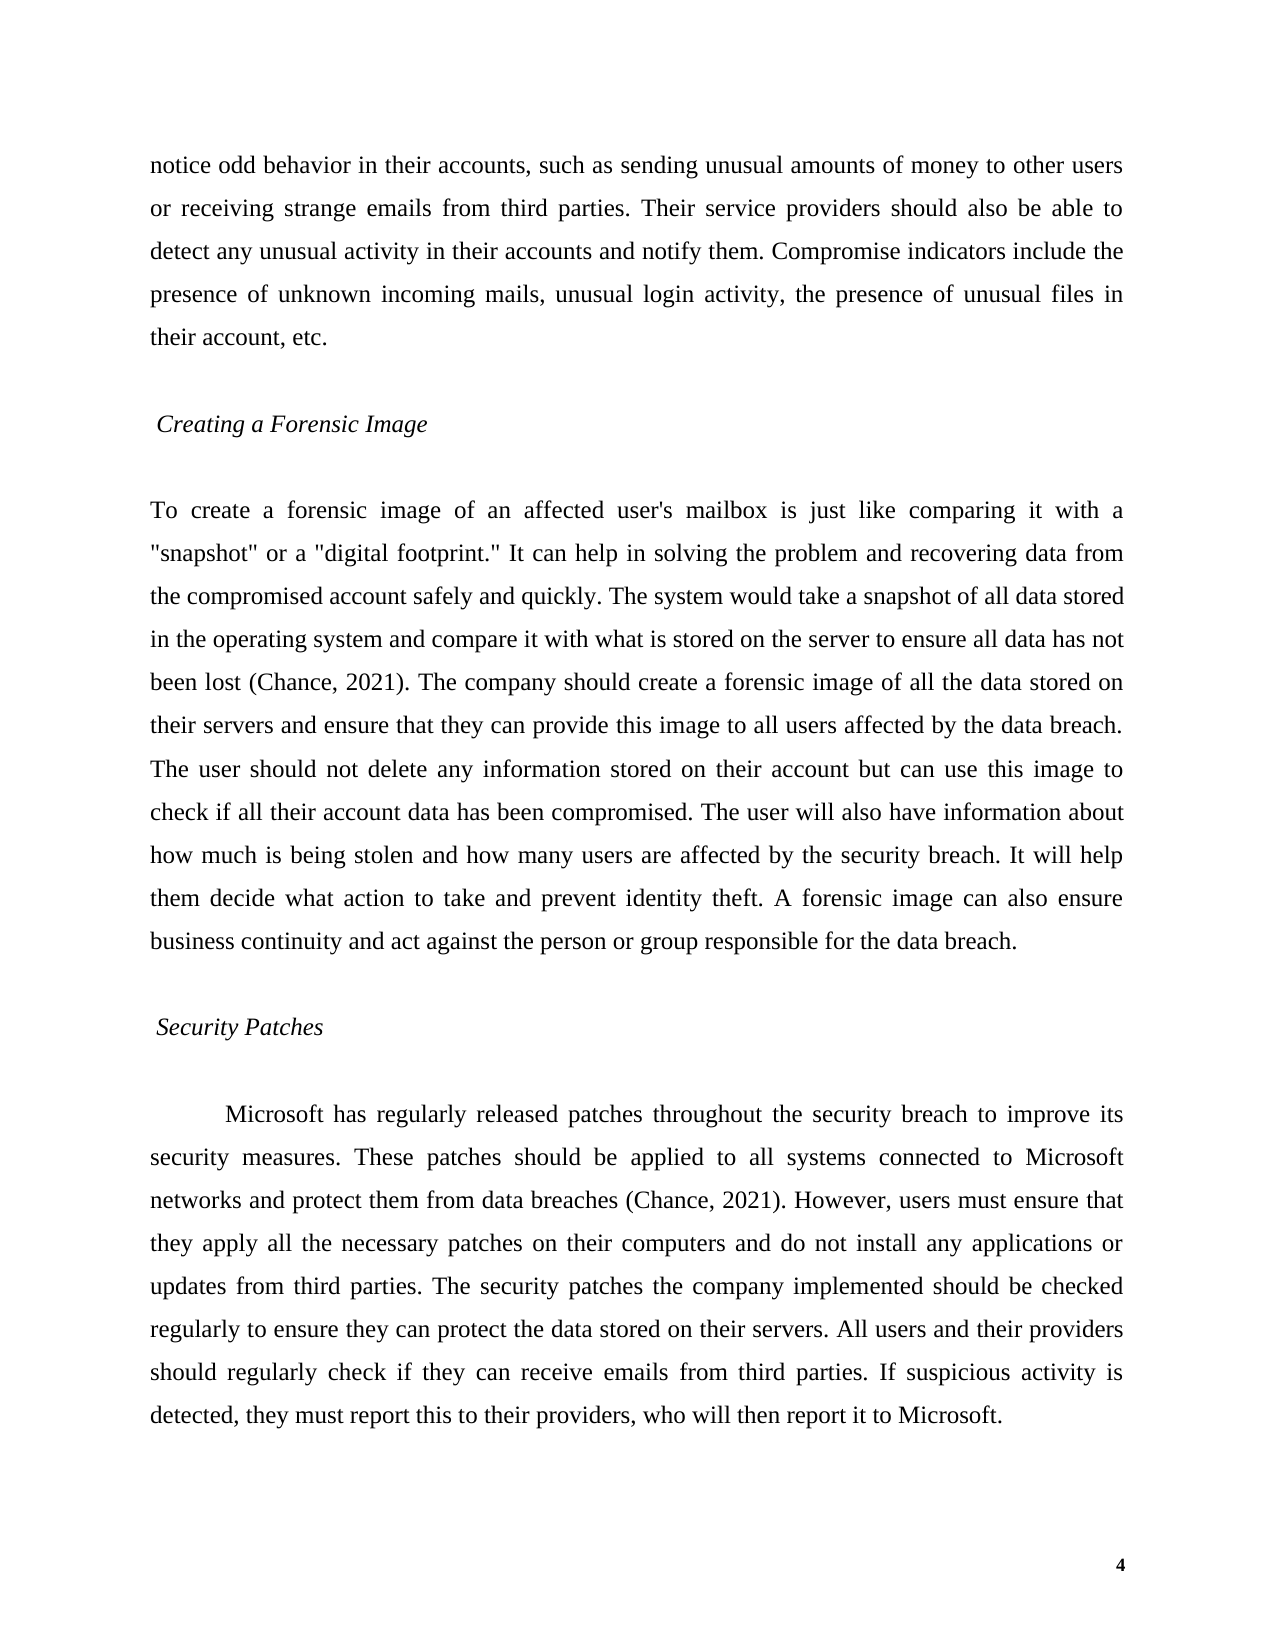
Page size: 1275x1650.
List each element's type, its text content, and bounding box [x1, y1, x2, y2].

text Creating a Forensic Image [150, 409, 1125, 437]
text Microsoft has regularly released patches throughout the security breach to improve its security measures. These patches should be applied to all systems connected to Microsoft networks and protect them from data breaches (Chance, 2021). However, users must ensure that they apply all the necessary patches on their computers and do not install any applications or updates from third parties. The security patches the company implemented should be checked regularly to ensure they can protect the data stored on their servers. All users and their providers should regularly check if they can receive emails from third parties. If suspicious activity is detected, they must report this to their providers, who will then report it to Microsoft. [150, 1099, 1125, 1429]
text Security Patches [150, 1012, 1125, 1041]
text To create a forensic image of an affected user's mailbox is just like comparing it with a "snapshot" or a "digital footprint." It can help in solving the problem and recovering data from the compromised account safely and quickly. The system would take a snapshot of all data stored in the operating system and compare it with what is stored on the server to ensure all data has not been lost (Chance, 2021). The company should create a forensic image of all the data stored on their servers and ensure that they can provide this image to all users affected by the data breach. The user should not delete any information stored on their account but can use this image to check if all their account data has been compromised. The user will also have information about how much is being stolen and how many users are affected by the security breach. It will help them decide what action to take and prevent identity theft. A forensic image can also ensure business continuity and act against the person or group responsible for the data breach. [150, 495, 1125, 955]
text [150, 150, 1125, 351]
